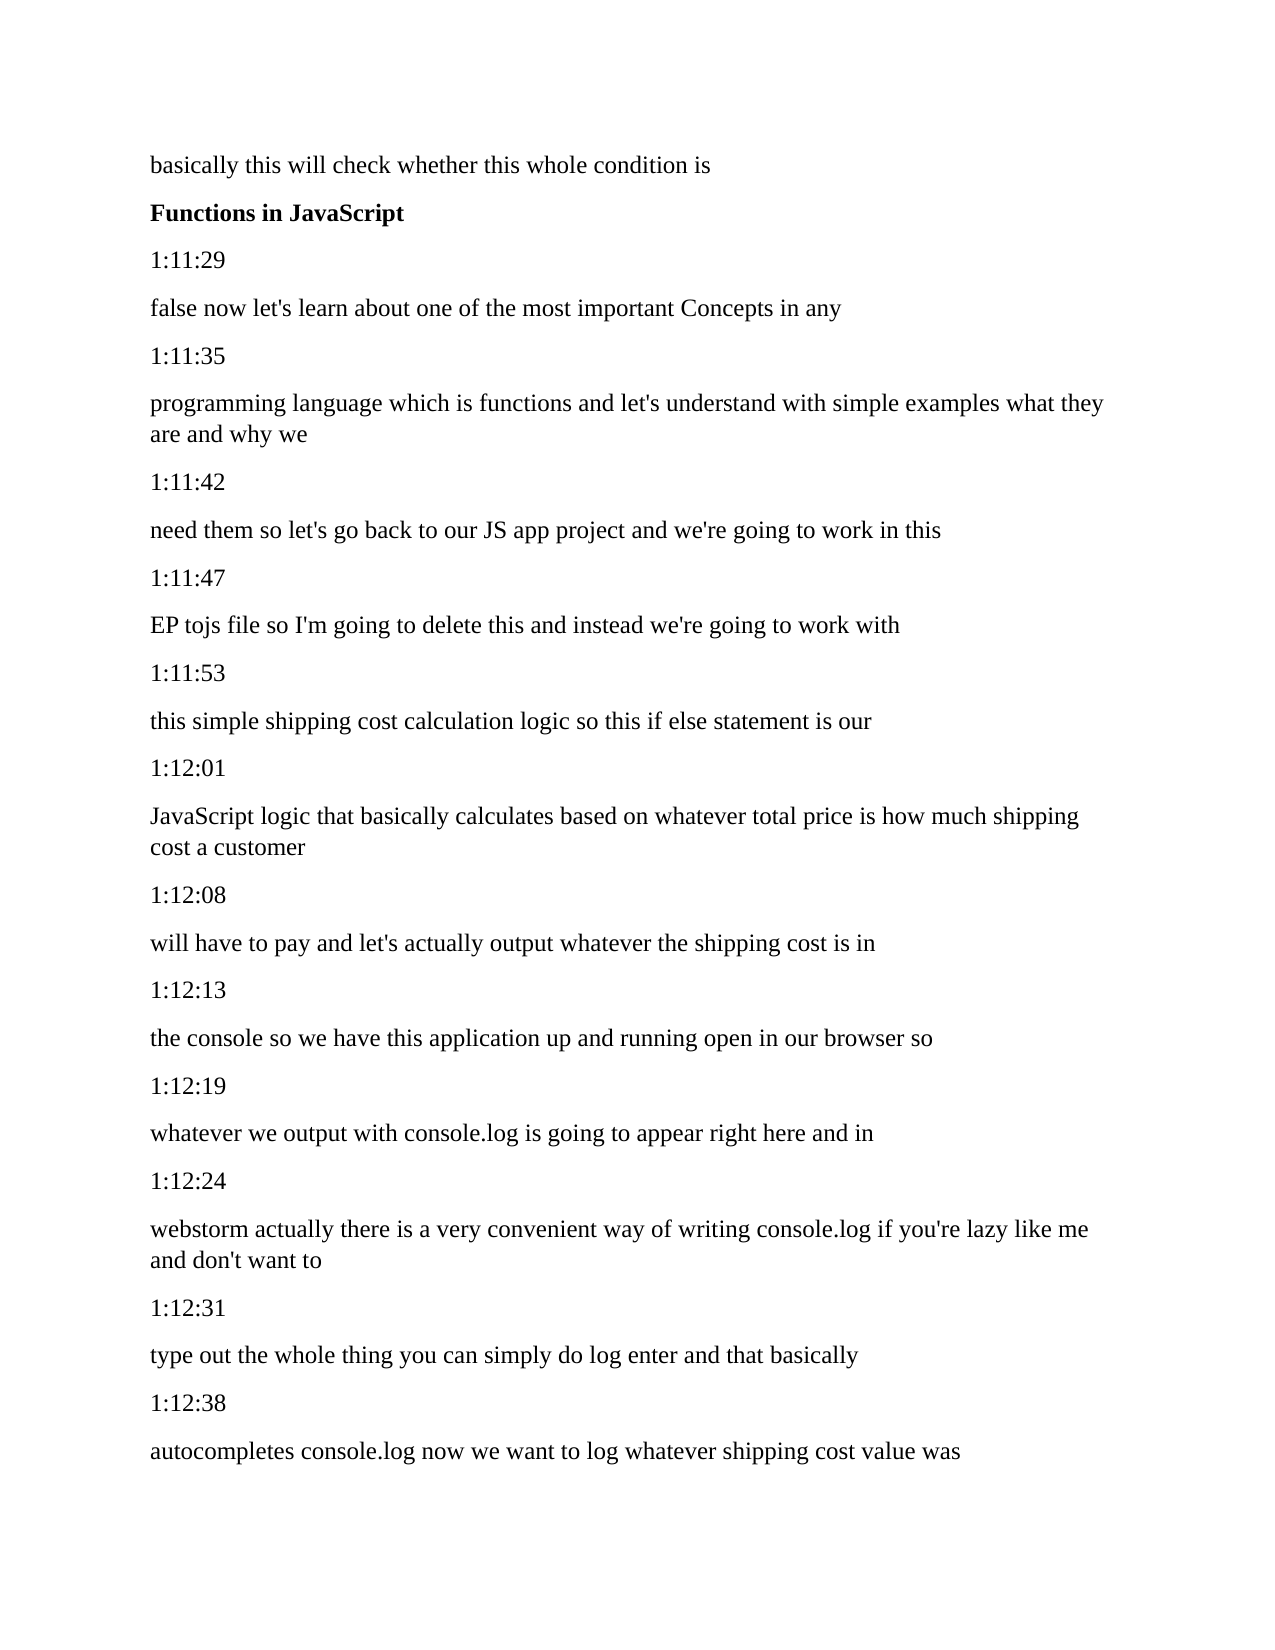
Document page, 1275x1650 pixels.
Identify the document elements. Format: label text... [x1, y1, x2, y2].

text 1:12:01 [150, 753, 1125, 782]
text 1:12:19 [150, 1071, 1125, 1099]
text 1:11:53 [150, 658, 1125, 687]
text EP tojs file so I'm going to delete this and instead we're going to work with [150, 610, 1125, 639]
text 1:11:35 [150, 341, 1125, 369]
text false now let's learn about one of the most important Concepts in any [150, 293, 1125, 322]
text the console so we have this application up and running open in our browser so [150, 1023, 1125, 1052]
text programming language which is functions and let's understand with simple examples what they are and why we [150, 388, 1125, 448]
text will have to pay and let's actually output whatever the shipping cost is in [150, 928, 1125, 956]
text 1:12:31 [150, 1293, 1125, 1321]
text whatever we output with console.log is going to appear right here and in [150, 1118, 1125, 1147]
text 1:12:38 [150, 1388, 1125, 1417]
text need them so let's go back to our JS app project and we're going to work in this [150, 515, 1125, 544]
text autocompletes console.log now we want to log whatever shipping cost value was [150, 1436, 1125, 1464]
text 1:12:24 [150, 1166, 1125, 1195]
text type out the whole thing you can simply do log enter and that basically [150, 1340, 1125, 1369]
text 1:11:47 [150, 563, 1125, 591]
text JavaScript logic that basically calculates based on whatever total price is how much shipping cost a customer [150, 801, 1125, 861]
text 1:12:13 [150, 975, 1125, 1004]
text Functions in JavaScript [150, 198, 1125, 226]
text webstorm actually there is a very convenient way of writing console.log if you're lazy like me and don't want to [150, 1214, 1125, 1274]
text basically this will check whether this whole condition is [150, 150, 1125, 179]
text 1:12:08 [150, 880, 1125, 909]
text 1:11:42 [150, 467, 1125, 496]
text this simple shipping cost calculation logic so this if else statement is our [150, 706, 1125, 734]
text 1:11:29 [150, 245, 1125, 274]
